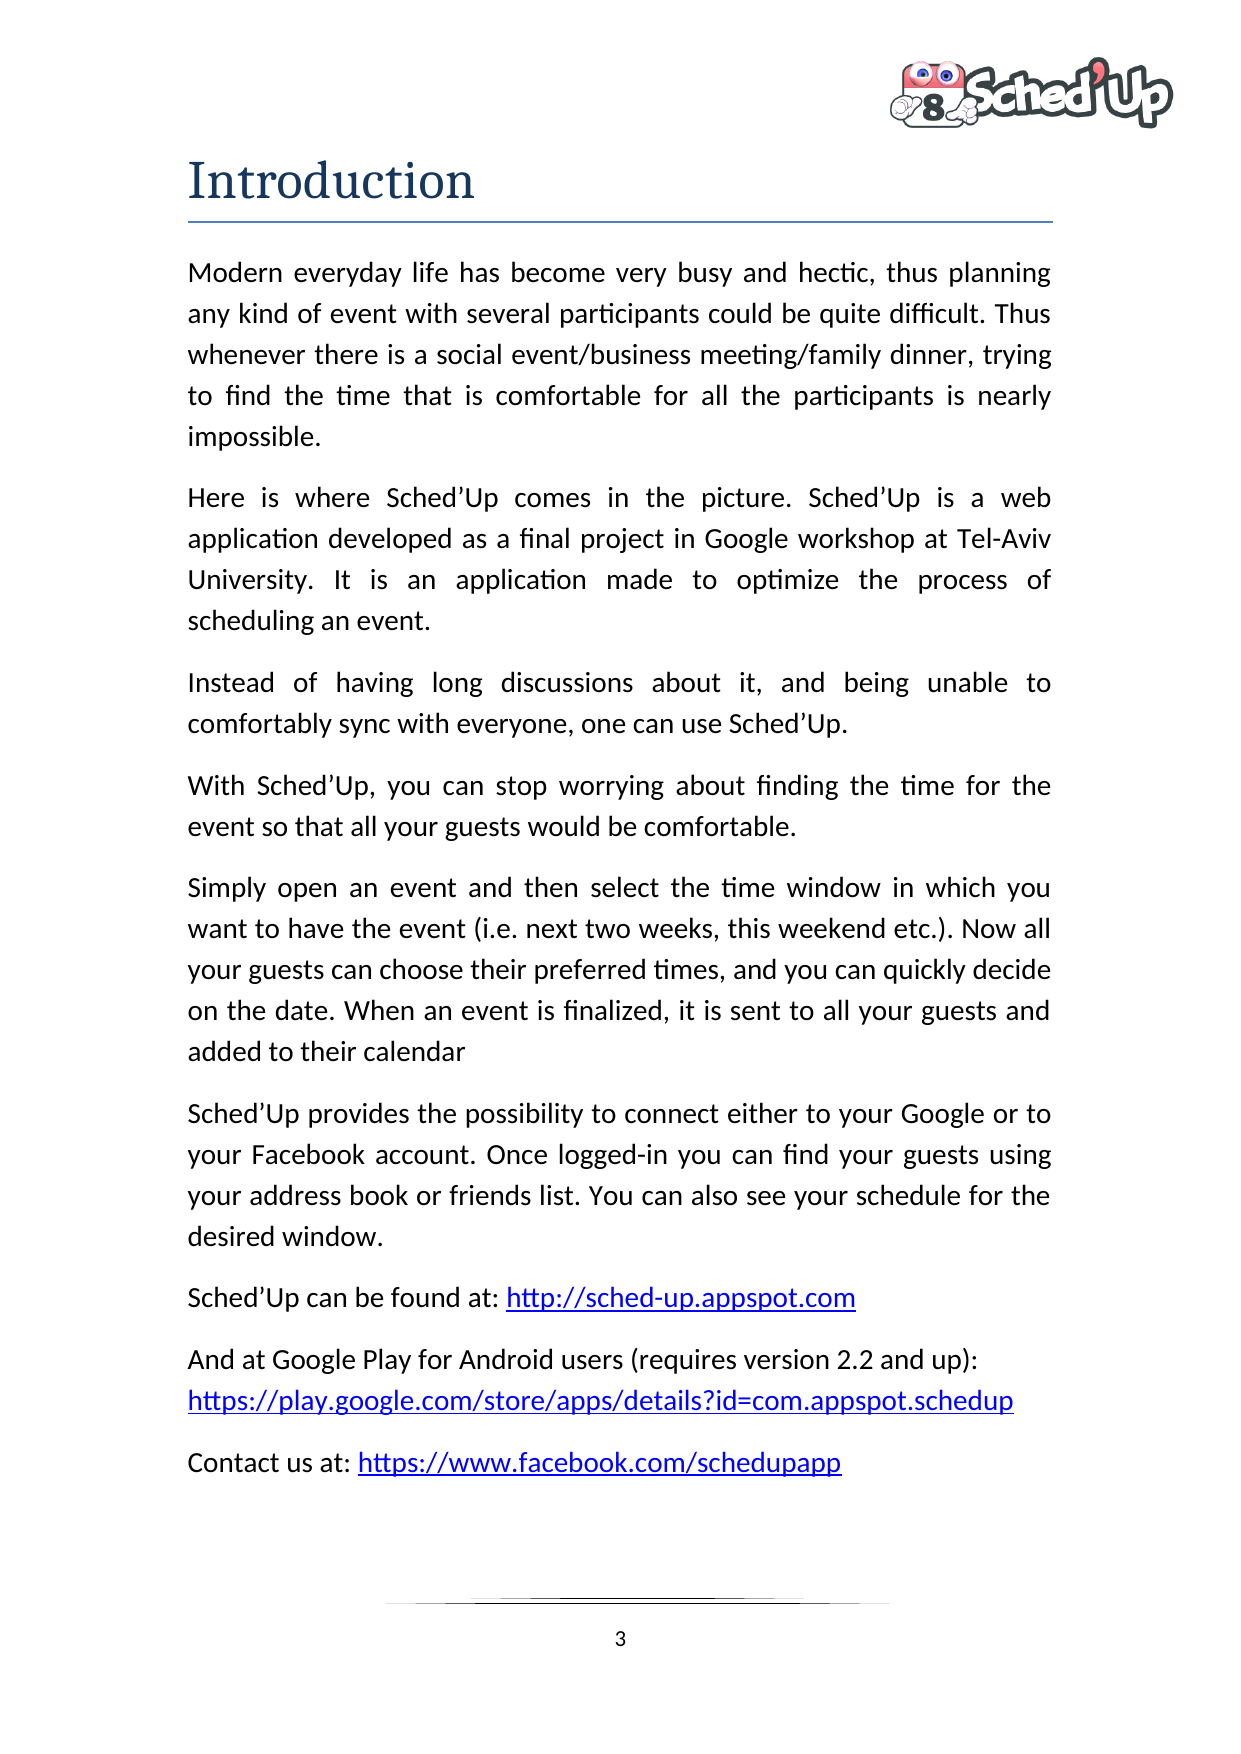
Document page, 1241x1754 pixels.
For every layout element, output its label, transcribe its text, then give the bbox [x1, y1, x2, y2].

title Introduction [187, 150, 1053, 223]
text Instead of having long discussions about it, and being unable to comfortably sync with everyone, one can use Sched’Up. [187, 664, 1053, 741]
text Simply open an event and then select the time window in which you want to have the event (i.e. next two weeks, this weekend etc.). Now all your guests can choose their preferred times, and you can quickly decide on the date. When an event is finalized, it is sent to all your guests and added to their calendar [187, 869, 1053, 1069]
text Sched’Up provides the possibility to connect either to your Google or to your Facebook account. Once logged-in you can find your guests using your address book or friends list. You can also see your schedule for the desired window. [187, 1095, 1053, 1253]
text Here is where Sched’Up comes in the picture. Sched’Up is a web application developed as a final project in Google workshop at Tel-Aviv University. It is an application made to optimize the process of scheduling an event. [187, 479, 1053, 638]
text Modern everyday life has become very busy and hectic, thus planning any kind of event with several participants could be quite difficult. Thus whenever there is a social event/business meeting/family dinner, trying to find the time that is comfortable for all the participants is nearly impossible. [187, 254, 1053, 453]
text And at Google Play for Android users (requires version 2.2 and up): https://play.google.com/store/apps/details?id=com.appspot.schedup [187, 1341, 1053, 1418]
picture [888, 49, 1199, 146]
text Sched’Up can be found at: http://sched-up.appspot.com [187, 1279, 1053, 1315]
text With Sched’Up, you can stop worrying about finding the time for the event so that all your guests would be comfortable. [187, 767, 1053, 843]
text Contact us at: https://www.facebook.com/schedupapp [187, 1444, 1053, 1480]
